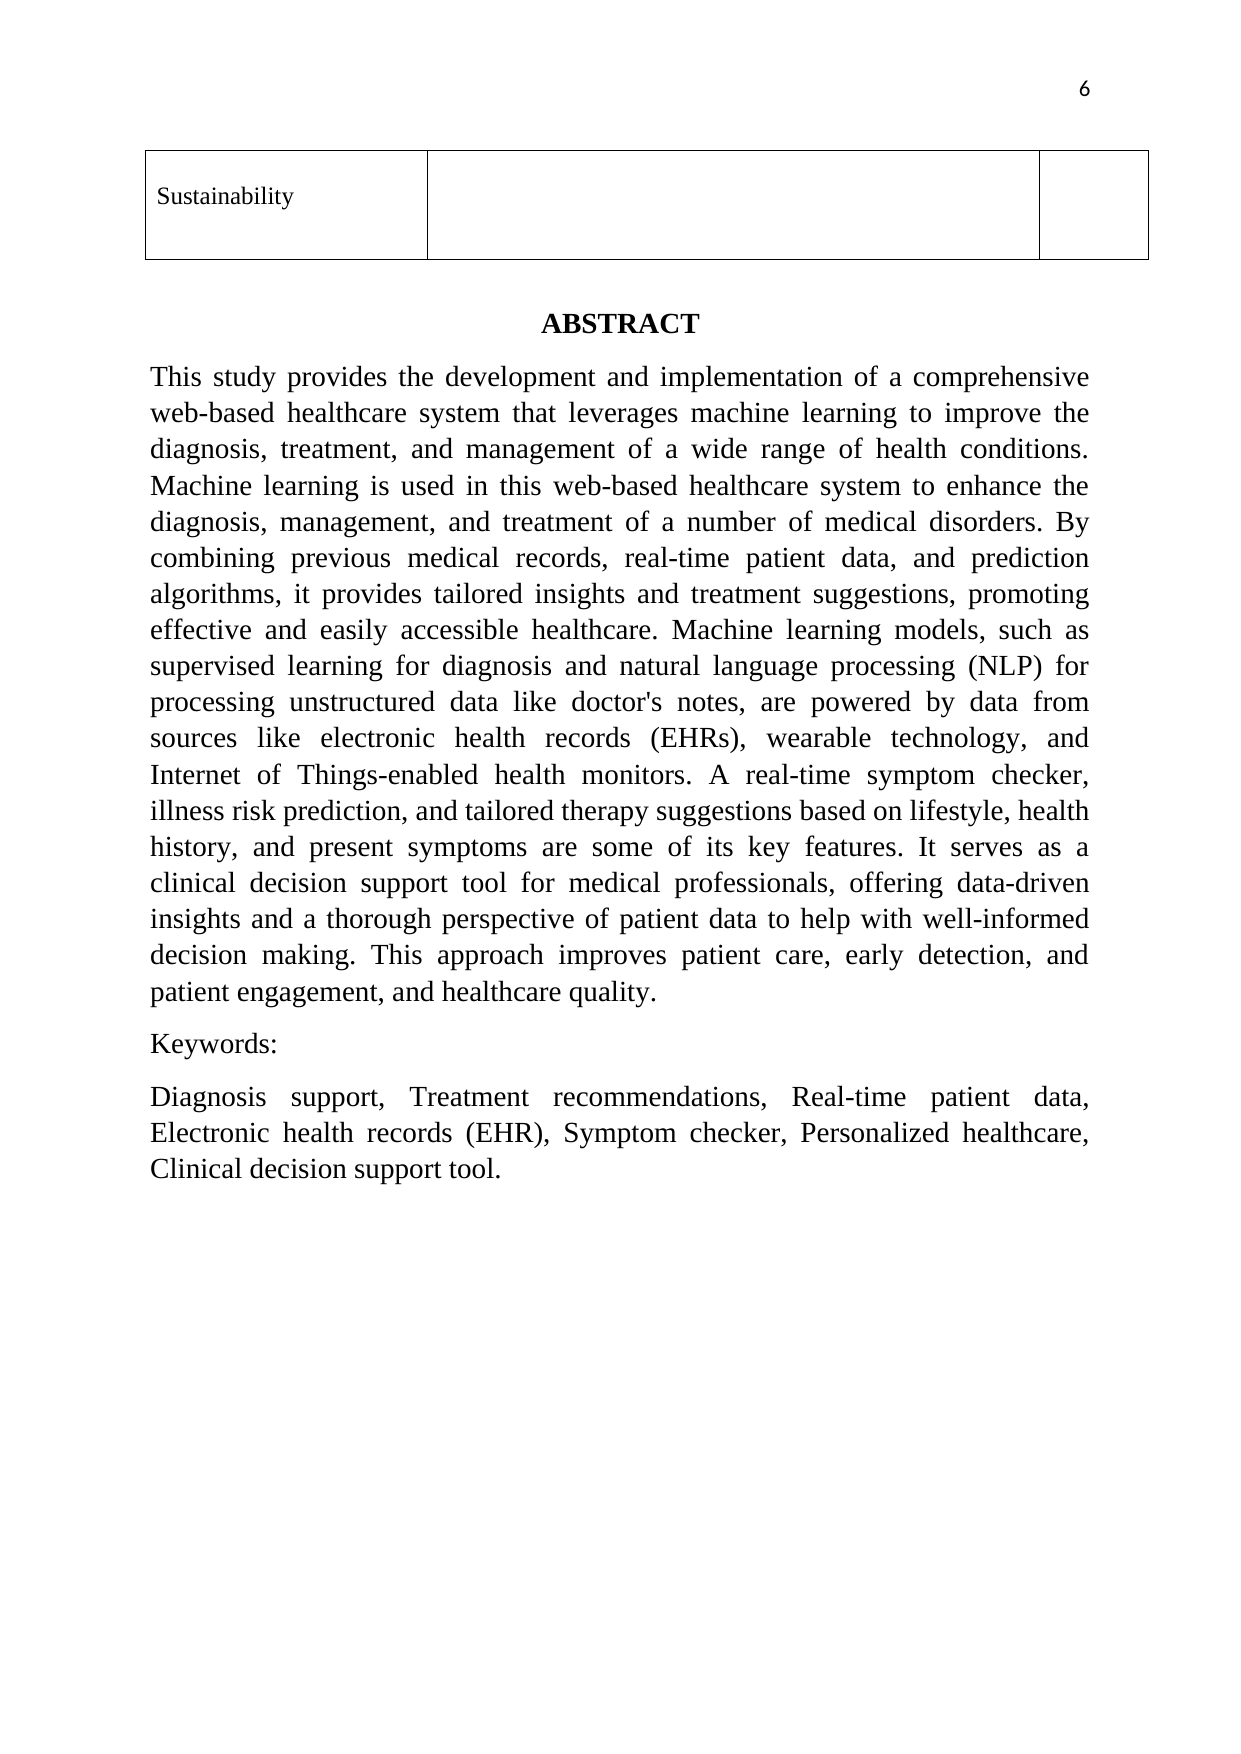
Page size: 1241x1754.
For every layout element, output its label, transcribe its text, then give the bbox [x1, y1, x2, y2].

text This study provides the development and implementation of a comprehensive web-based healthcare system that leverages machine learning to improve the diagnosis, treatment, and management of a wide range of health conditions. Machine learning is used in this web-based healthcare system to enhance the diagnosis, management, and treatment of a number of medical disorders. By combining previous medical records, real-time patient data, and prediction algorithms, it provides tailored insights and treatment suggestions, promoting effective and easily accessible healthcare. Machine learning models, such as supervised learning for diagnosis and natural language processing (NLP) for processing unstructured data like doctor's notes, are powered by data from sources like electronic health records (EHRs), wearable technology, and Internet of Things-enabled health monitors. A real-time symptom checker, illness risk prediction, and tailored therapy suggestions based on lifestyle, health history, and present symptoms are some of its key features. It serves as a clinical decision support tool for medical professionals, offering data-driven insights and a thorough perspective of patient data to help with well-informed decision making. This approach improves patient care, early detection, and patient engagement, and healthcare quality. [150, 359, 1090, 1007]
text ABSTRACT [150, 306, 1090, 340]
text Diagnosis support, Treatment recommendations, Real-time patient data, Electronic health records (EHR), Symptom checker, Personalized healthcare, Clinical decision support tool. [150, 1079, 1090, 1185]
text Keywords: [150, 1026, 1090, 1060]
table_cell [1040, 151, 1148, 258]
table_cell [428, 151, 1039, 258]
table_cell Sustainability [146, 151, 427, 258]
